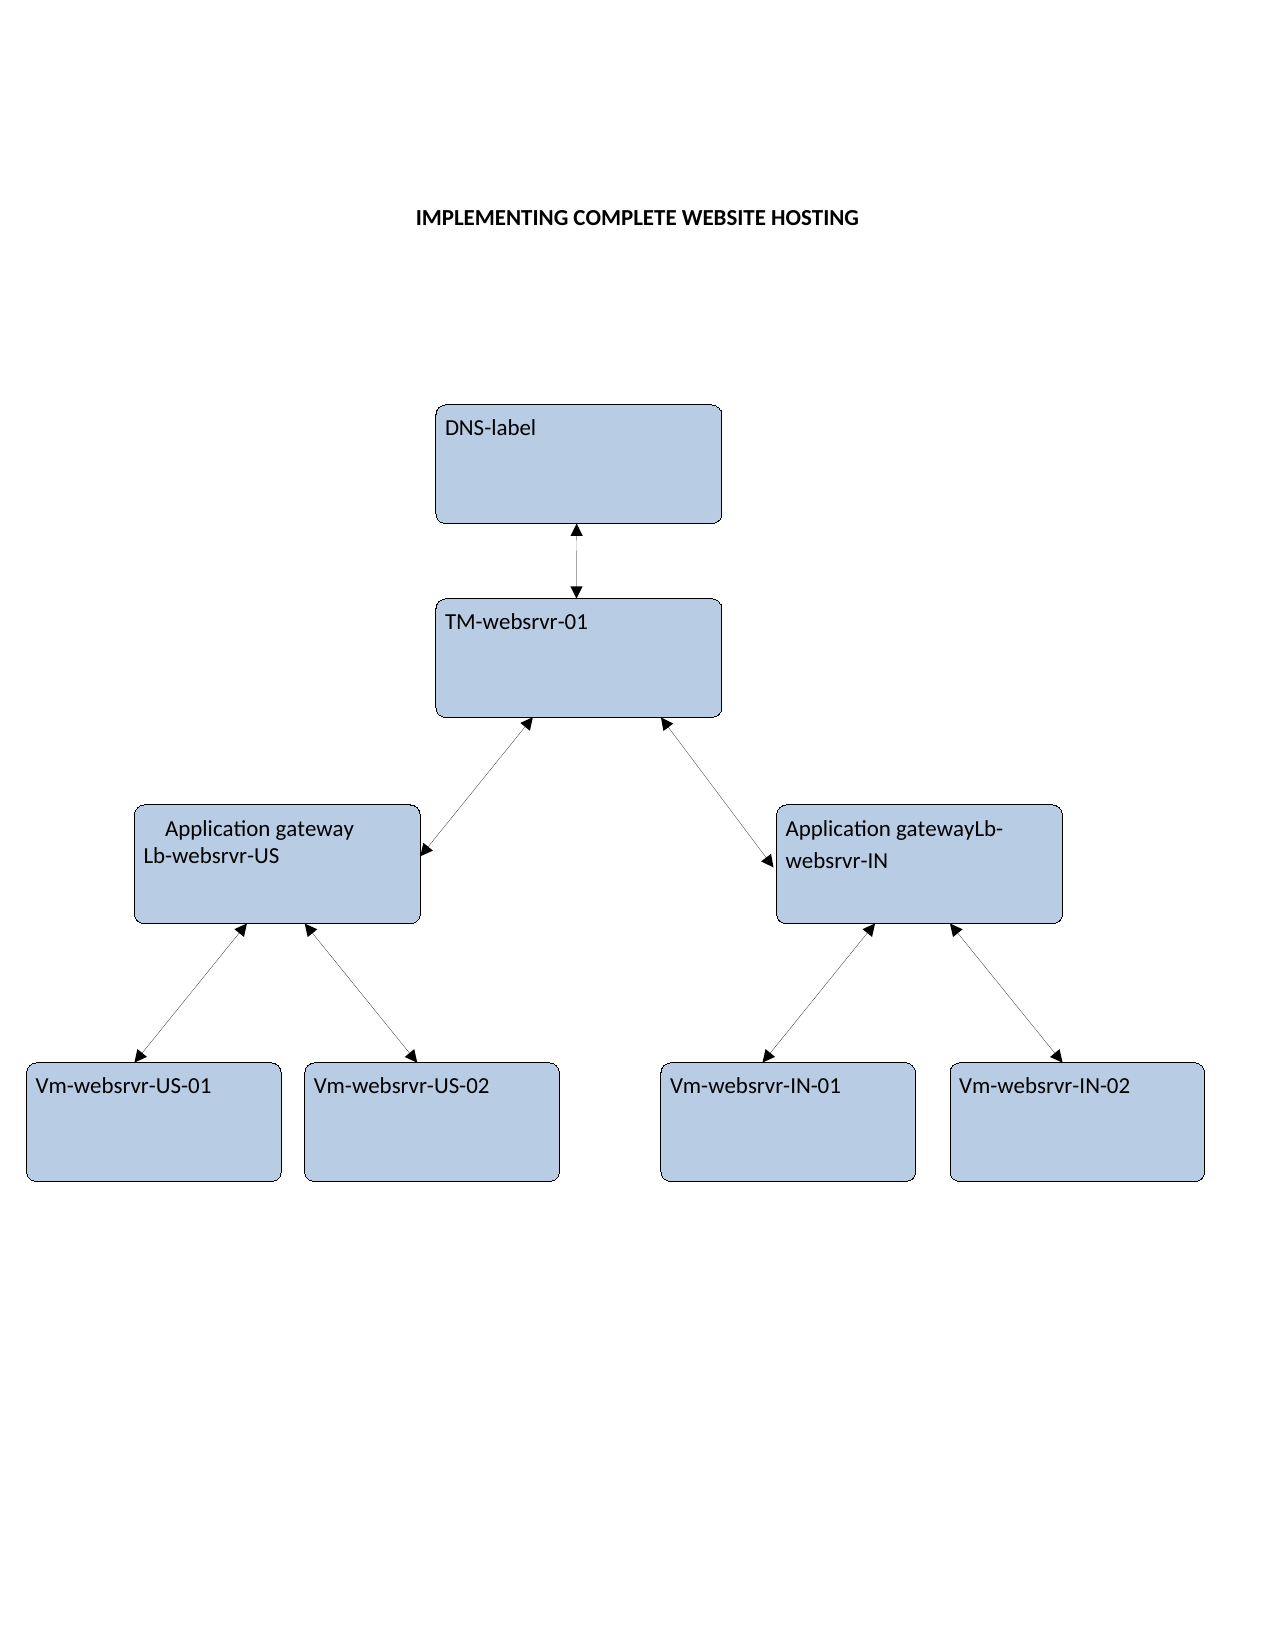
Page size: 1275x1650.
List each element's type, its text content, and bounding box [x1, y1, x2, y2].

text IMPLEMENTING COMPLETE WEBSITE HOSTING [150, 203, 1125, 231]
